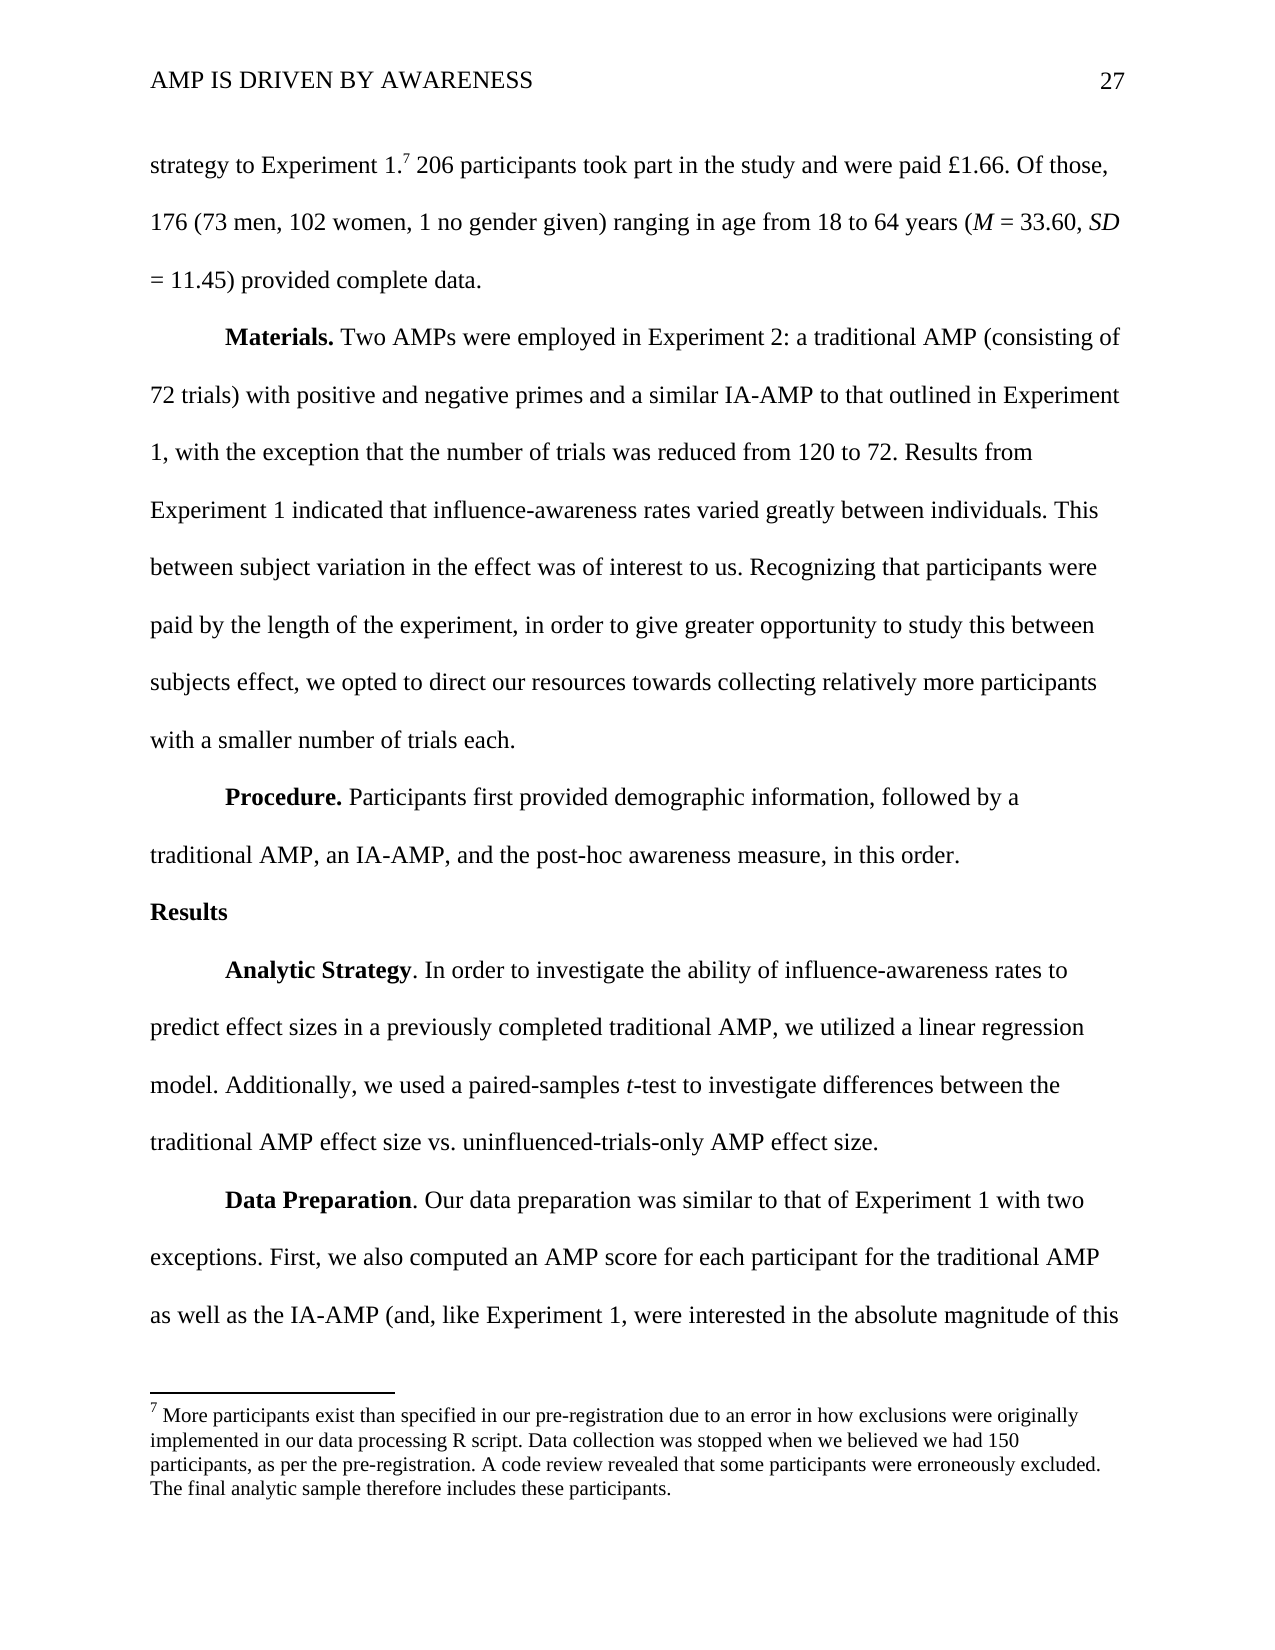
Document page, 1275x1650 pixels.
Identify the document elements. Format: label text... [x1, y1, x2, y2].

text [150, 150, 1125, 294]
text Procedure. Participants first provided demographic information, followed by a traditional AMP, an IA-AMP, and the post-hoc awareness measure, in this order. [150, 782, 1125, 869]
subtitle Results [150, 897, 1125, 926]
text Materials. Two AMPs were employed in Experiment 2: a traditional AMP (consisting of 72 trials) with positive and negative primes and a similar IA-AMP to that outlined in Experiment 1, with the exception that the number of trials was reduced from 120 to 72. Results from Experiment 1 indicated that influence-awareness rates varied greatly between individuals. This between subject variation in the effect was of interest to us. Recognizing that participants were paid by the length of the experiment, in order to give greater opportunity to study this between subjects effect, we opted to direct our resources towards collecting relatively more participants with a smaller number of trials each. [150, 322, 1125, 754]
text Analytic Strategy. In order to investigate the ability of influence-awareness rates to predict effect sizes in a previously completed traditional AMP, we utilized a linear regression model. Additionally, we used a paired-samples t-test to investigate differences between the traditional AMP effect size vs. uninfluenced-trials-only AMP effect size. [150, 955, 1125, 1156]
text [150, 1185, 1125, 1329]
